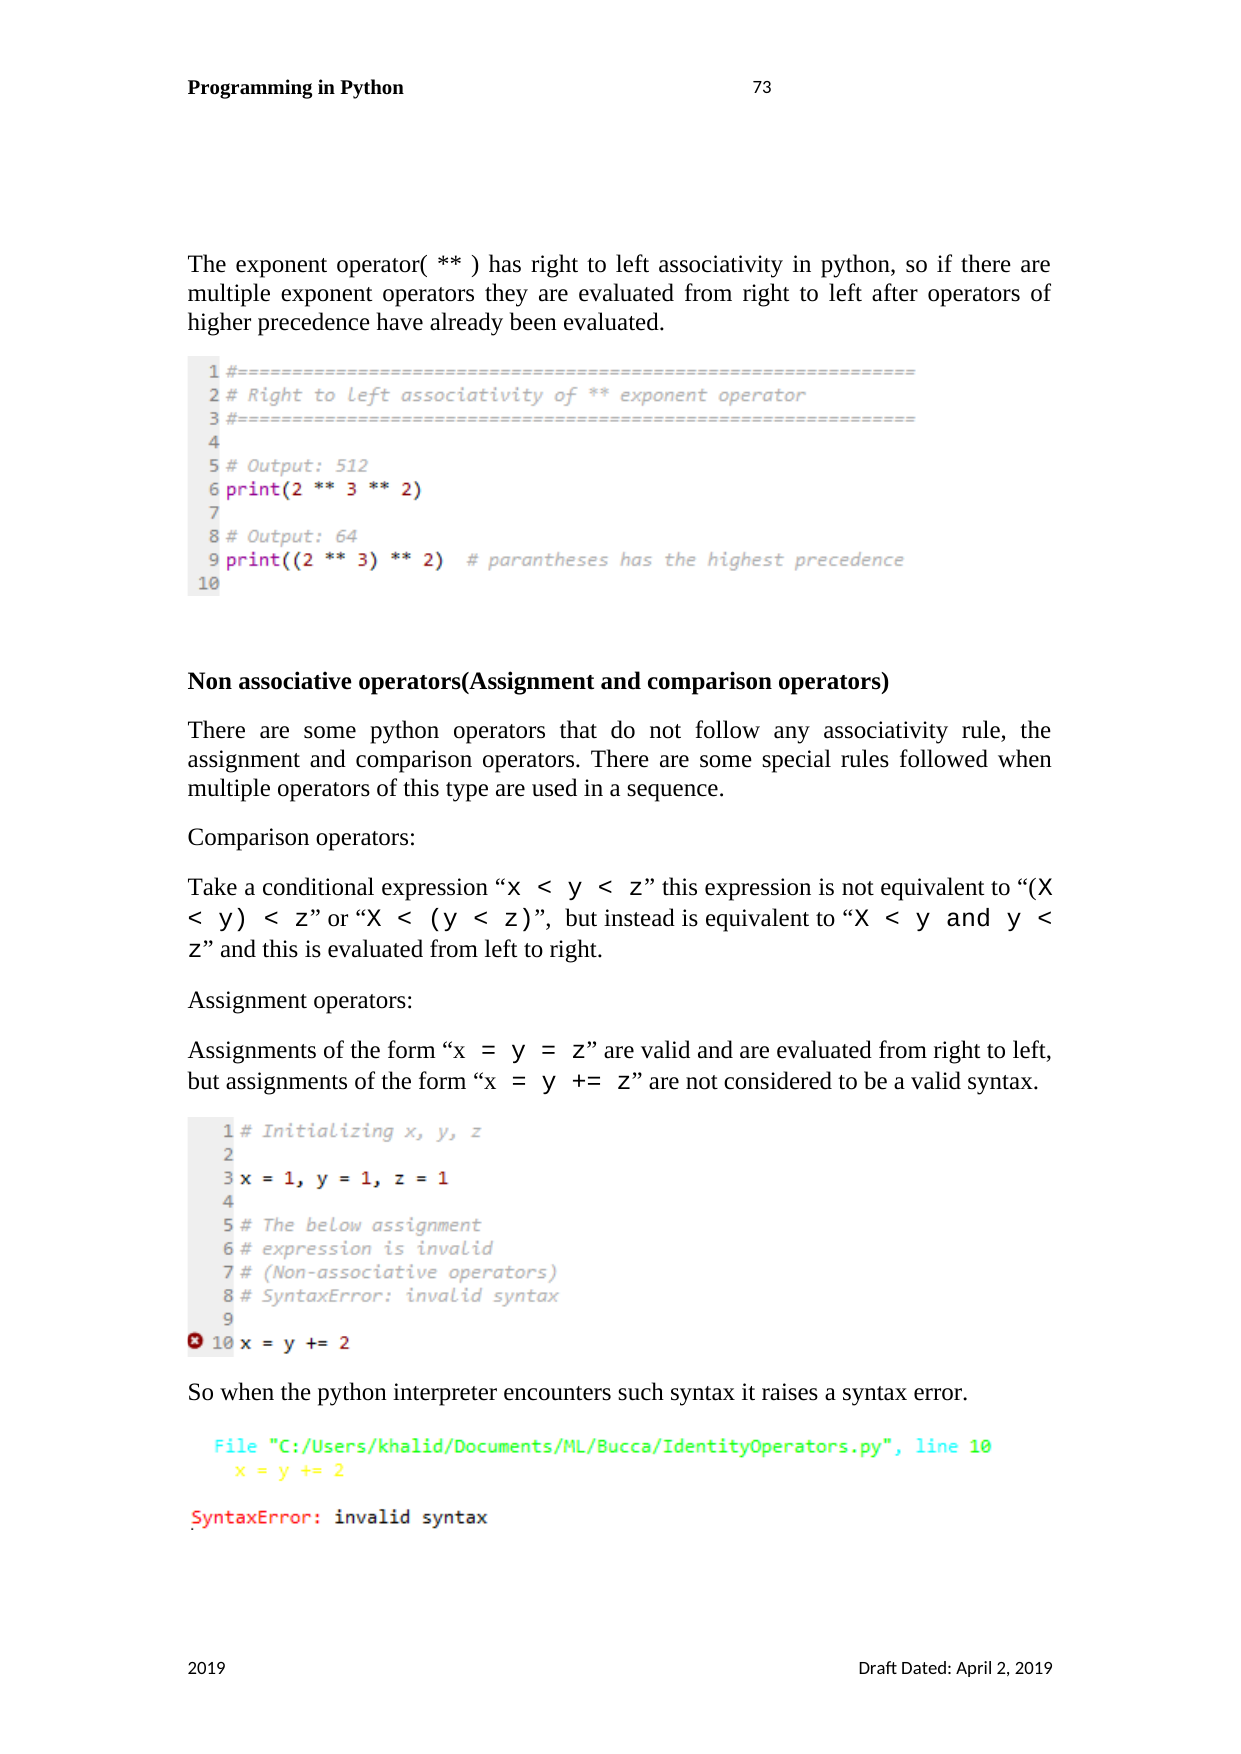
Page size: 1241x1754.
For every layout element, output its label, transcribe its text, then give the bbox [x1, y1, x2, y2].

list There are some python operators that do not follow any associativity rule, the assignment and comparison operators. There are some special rules followed when multiple operators of this type are used in a sequence. [187, 715, 1053, 802]
picture [187, 356, 922, 596]
list Non associative operators(Assignment and comparison operators) [187, 666, 1053, 694]
list Assignment operators: [187, 985, 1053, 1014]
list Comparison operators: [187, 822, 1053, 851]
list So when the python interpreter encounters such syntax it raises a syntax error. [187, 1377, 1053, 1406]
picture [187, 1117, 575, 1357]
list The exponent operator( ** ) has right to left associativity in python, so if there are multiple exponent operators they are evaluated from right to left after operators of higher precedence have already been evaluated. [187, 249, 1053, 335]
picture [187, 1426, 1003, 1530]
list Take a conditional expression “x < y < z” this expression is not equivalent to “(X < y) < z” or “X < (y < z)”, but instead is equivalent to “X < y and y < z” and this is evaluated from left to right. [187, 872, 1053, 964]
list Assignments of the form “x = y = z” are valid and are evaluated from right to left, but assignments of the form “x = y += z” are not considered to be a valid syntax. [187, 1035, 1053, 1097]
